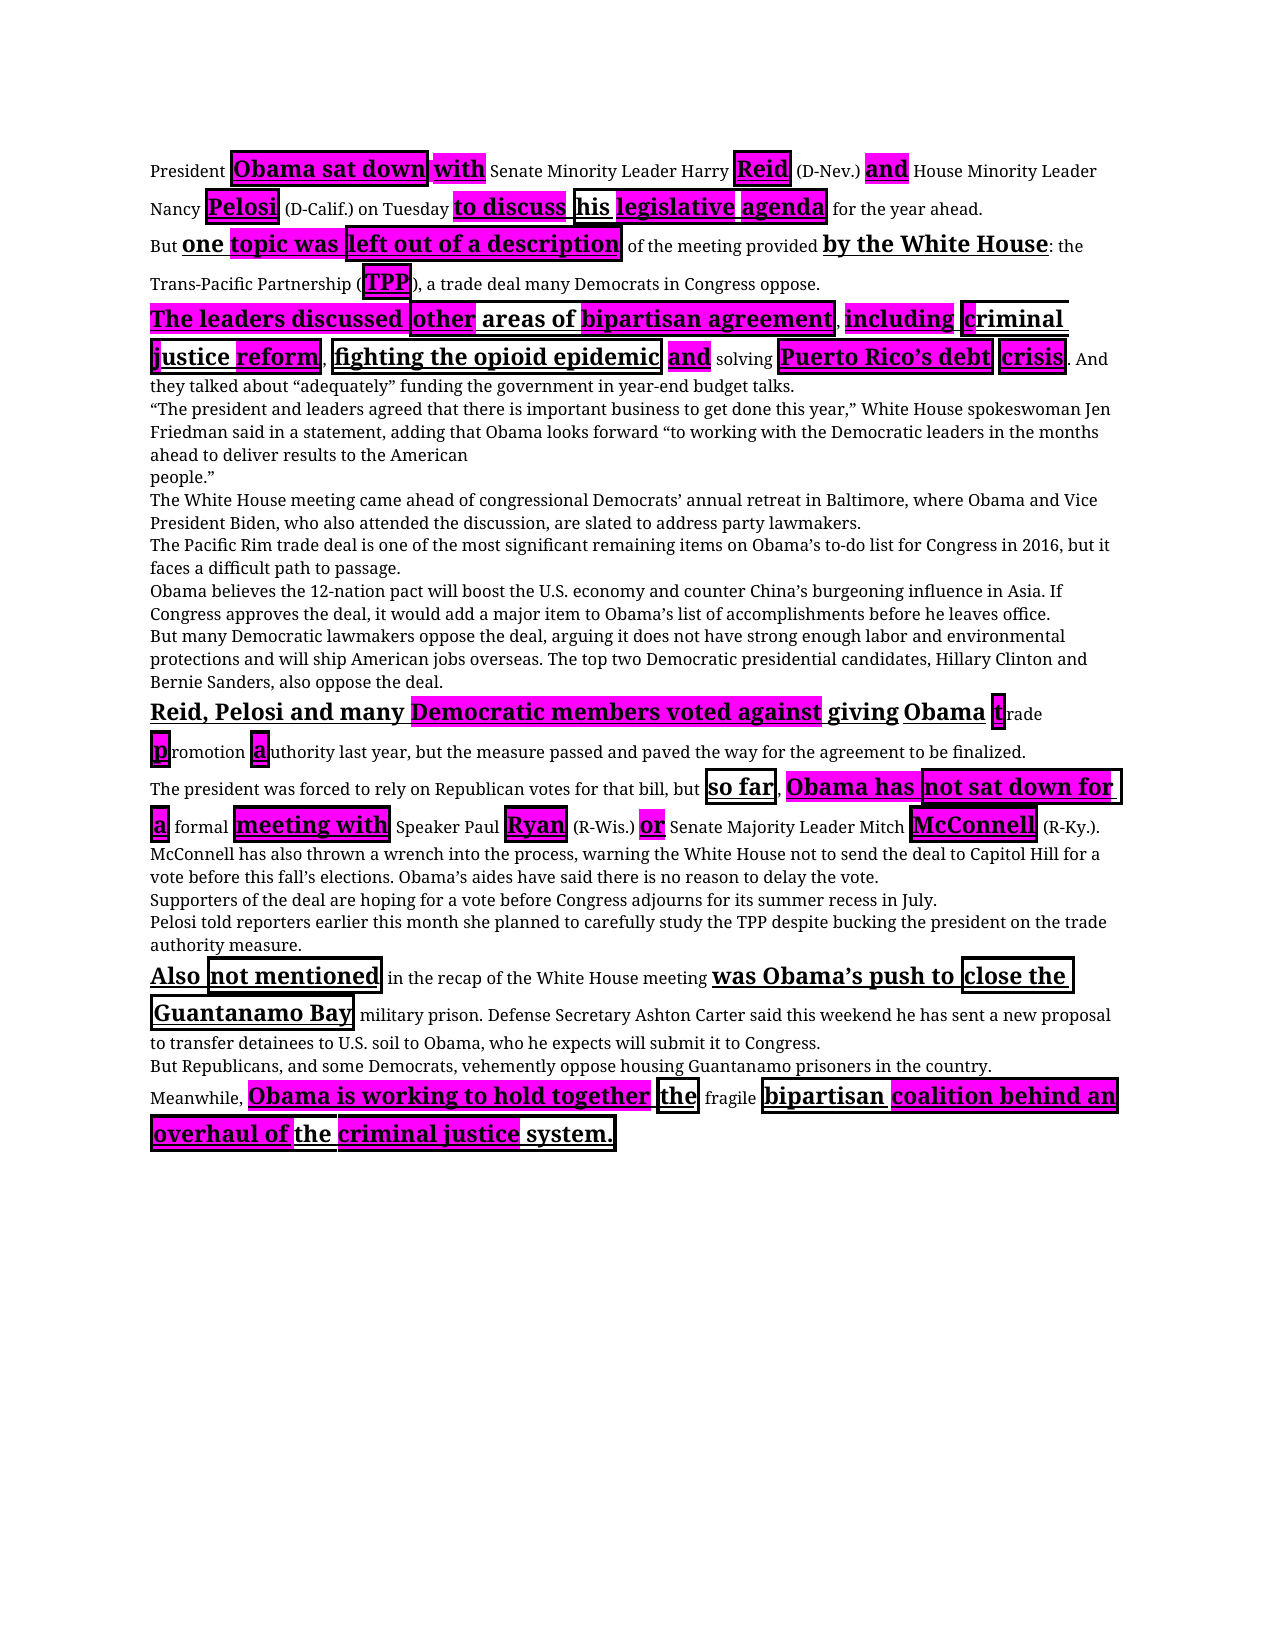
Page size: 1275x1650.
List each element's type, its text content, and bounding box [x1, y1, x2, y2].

text The Pacific Rim trade deal is one of the most significant remaining items on Obama’s to-do list for Congress in 2016, but it faces a difficult path to passage. [150, 534, 1125, 579]
text people.” [150, 466, 1125, 488]
text The leaders discussed other areas of bipartisan agreement, including criminal justice reform, fighting the opioid epidemic and solving Puerto Rico’s debt crisis. And they talked about “adequately” funding the government in year-end budget talks. [150, 300, 1125, 398]
text The White House meeting came ahead of congressional Democrats’ annual retreat in Baltimore, where Obama and Vice President Biden, who also attended the discussion, are slated to address party lawmakers. [150, 488, 1125, 534]
text Pelosi told reporters earlier this month she planned to carefully study the TPP despite bucking the president on the trade authority measure. [150, 911, 1125, 956]
text McConnell has also thrown a wrench into the process, warning the White House not to send the deal to Capitol Hill for a vote before this fall’s elections. Obama’s aides have said there is no reason to delay the vote. [150, 843, 1125, 888]
text But Republicans, and some Democrats, vehemently oppose housing Guantanamo prisoners in the country. [150, 1054, 1125, 1077]
text The president was forced to rely on Republican votes for that bill, but so far, Obama has not sat down for a formal meeting with Speaker Paul Ryan (R-Wis.) or Senate Majority Leader Mitch McConnell (R-Ky.). [150, 768, 921, 843]
text But one topic was left out of a description of the meeting provided by the White House: the Trans-Pacific Partnership (TPP), a trade deal many Democrats in Congress oppose. [150, 225, 411, 300]
text Also not mentioned in the recap of the White House meeting was Obama’s push to close the Guantanamo Bay military prison. Defense Secretary Ashton Carter said this weekend he has sent a new proposal to transfer detainees to U.S. soil to Obama, who he expects will submit it to Congress. [150, 956, 1125, 1054]
text President Obama sat down with Senate Minority Leader Harry Reid (D-Nev.) and House Minority Leader Nancy Pelosi (D-Calif.) on Tuesday to discuss his legislative agenda for the year ahead. [734, 150, 1125, 225]
text Reid, Pelosi and many Democratic members voted against giving Obama trade promotion authority last year, but the measure passed and paved the way for the agreement to be finalized. [150, 693, 1125, 768]
text Obama believes the 12-nation pact will boost the U.S. economy and counter China’s burgeoning influence in Asia. If Congress approves the deal, it would add a major item to Obama’s list of accomplishments before he leaves office. [150, 579, 1125, 625]
text Meanwhile, Obama is working to hold together the fragile bipartisan coalition behind an overhaul of the criminal justice system. [150, 1077, 1125, 1152]
text President Obama sat down with Senate Minority Leader Harry Reid (D-Nev.) and House Minority Leader Nancy Pelosi (D-Calif.) on Tuesday to discuss his legislative agenda for the year ahead. [280, 150, 733, 225]
text But many Democratic lawmakers oppose the deal, arguing it does not have strong enough labor and environmental protections and will ship American jobs overseas. The top two Democratic presidential candidates, Hillary Clinton and Bernie Sanders, also oppose the deal. [150, 625, 1125, 693]
text Supporters of the deal are hoping for a vote before Congress adjourns for its summer recess in July. [150, 888, 1125, 911]
text “The president and leaders agreed that there is important business to get done this year,” White House spokeswoman Jen Friedman said in a statement, adding that Obama looks forward “to working with the Democratic leaders in the months ahead to deliver results to the American [150, 398, 1125, 466]
text But one topic was left out of a description of the meeting provided by the White House: the Trans-Pacific Partnership (TPP), a trade deal many Democrats in Congress oppose. [412, 225, 1125, 300]
